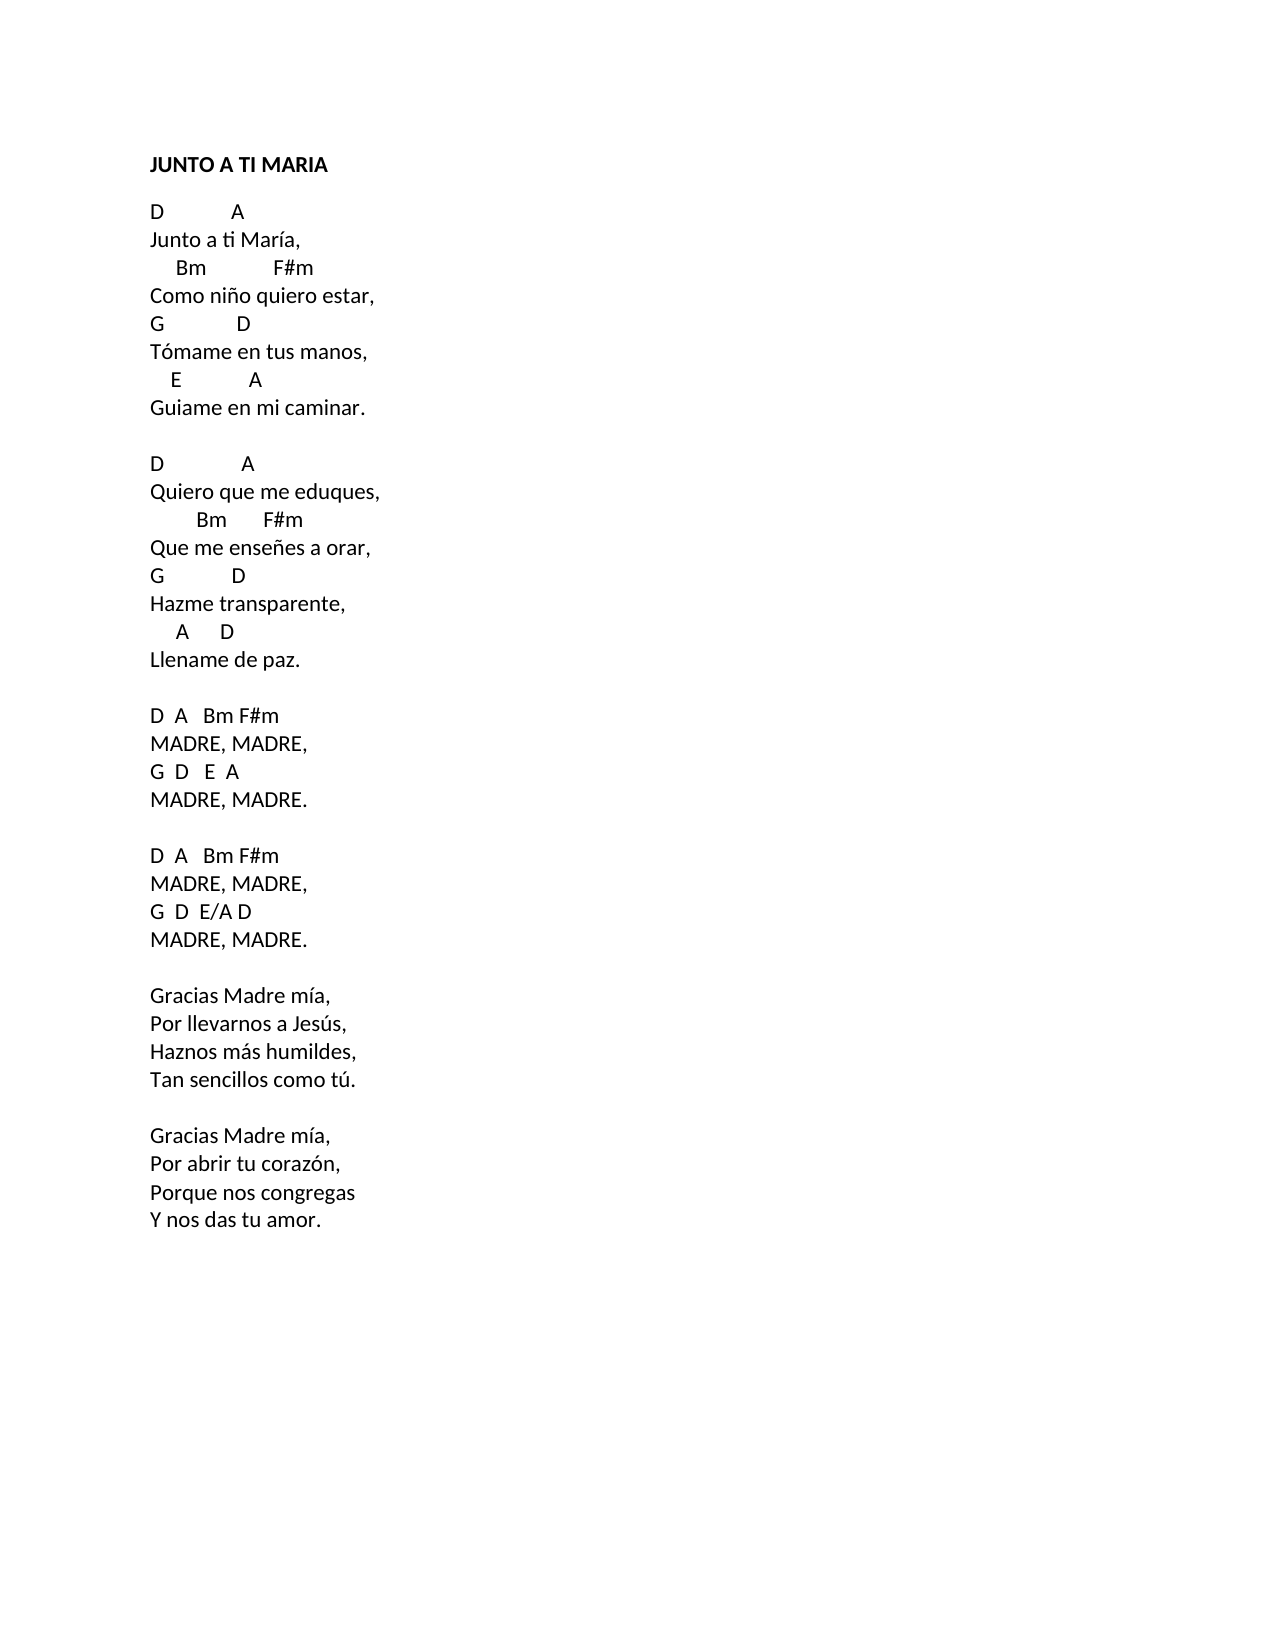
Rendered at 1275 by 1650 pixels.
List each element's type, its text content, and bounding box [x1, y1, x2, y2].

text Bm F#m [150, 505, 1125, 533]
text Llename de paz. [150, 645, 1125, 673]
text Bm F#m [150, 253, 1125, 281]
text Tómame en tus manos, [150, 337, 1125, 365]
text G D E/A D [150, 897, 1125, 925]
text Junto a ti María, [150, 225, 1125, 253]
text Tan sencillos como tú. [150, 1066, 1125, 1093]
text MADRE, MADRE, [150, 729, 1125, 757]
text D A [150, 197, 1125, 225]
text MADRE, MADRE, [150, 869, 1125, 897]
text D A Bm F#m [150, 701, 1125, 729]
text Hazme transparente, [150, 589, 1125, 617]
text G D [150, 561, 1125, 589]
text Gracias Madre mía, [150, 981, 1125, 1009]
text D A Bm F#m [150, 841, 1125, 869]
text Por llevarnos a Jesús, [150, 1009, 1125, 1037]
text Por abrir tu corazón, [150, 1149, 1125, 1178]
text Como niño quiero estar, [150, 281, 1125, 309]
text E A [150, 365, 1125, 393]
text G D [150, 309, 1125, 337]
text JUNTO A TI MARIA [150, 150, 1125, 178]
text Haznos más humildes, [150, 1037, 1125, 1066]
text MADRE, MADRE. [150, 925, 1125, 953]
text Gracias Madre mía, [150, 1122, 1125, 1149]
text D A [150, 449, 1125, 477]
text A D [150, 617, 1125, 645]
text Que me enseñes a orar, [150, 533, 1125, 561]
text G D E A [150, 757, 1125, 785]
text MADRE, MADRE. [150, 785, 1125, 813]
text Guiame en mi caminar. [150, 393, 1125, 421]
text Y nos das tu amor. [150, 1206, 1125, 1234]
text Porque nos congregas [150, 1178, 1125, 1206]
text Quiero que me eduques, [150, 477, 1125, 505]
